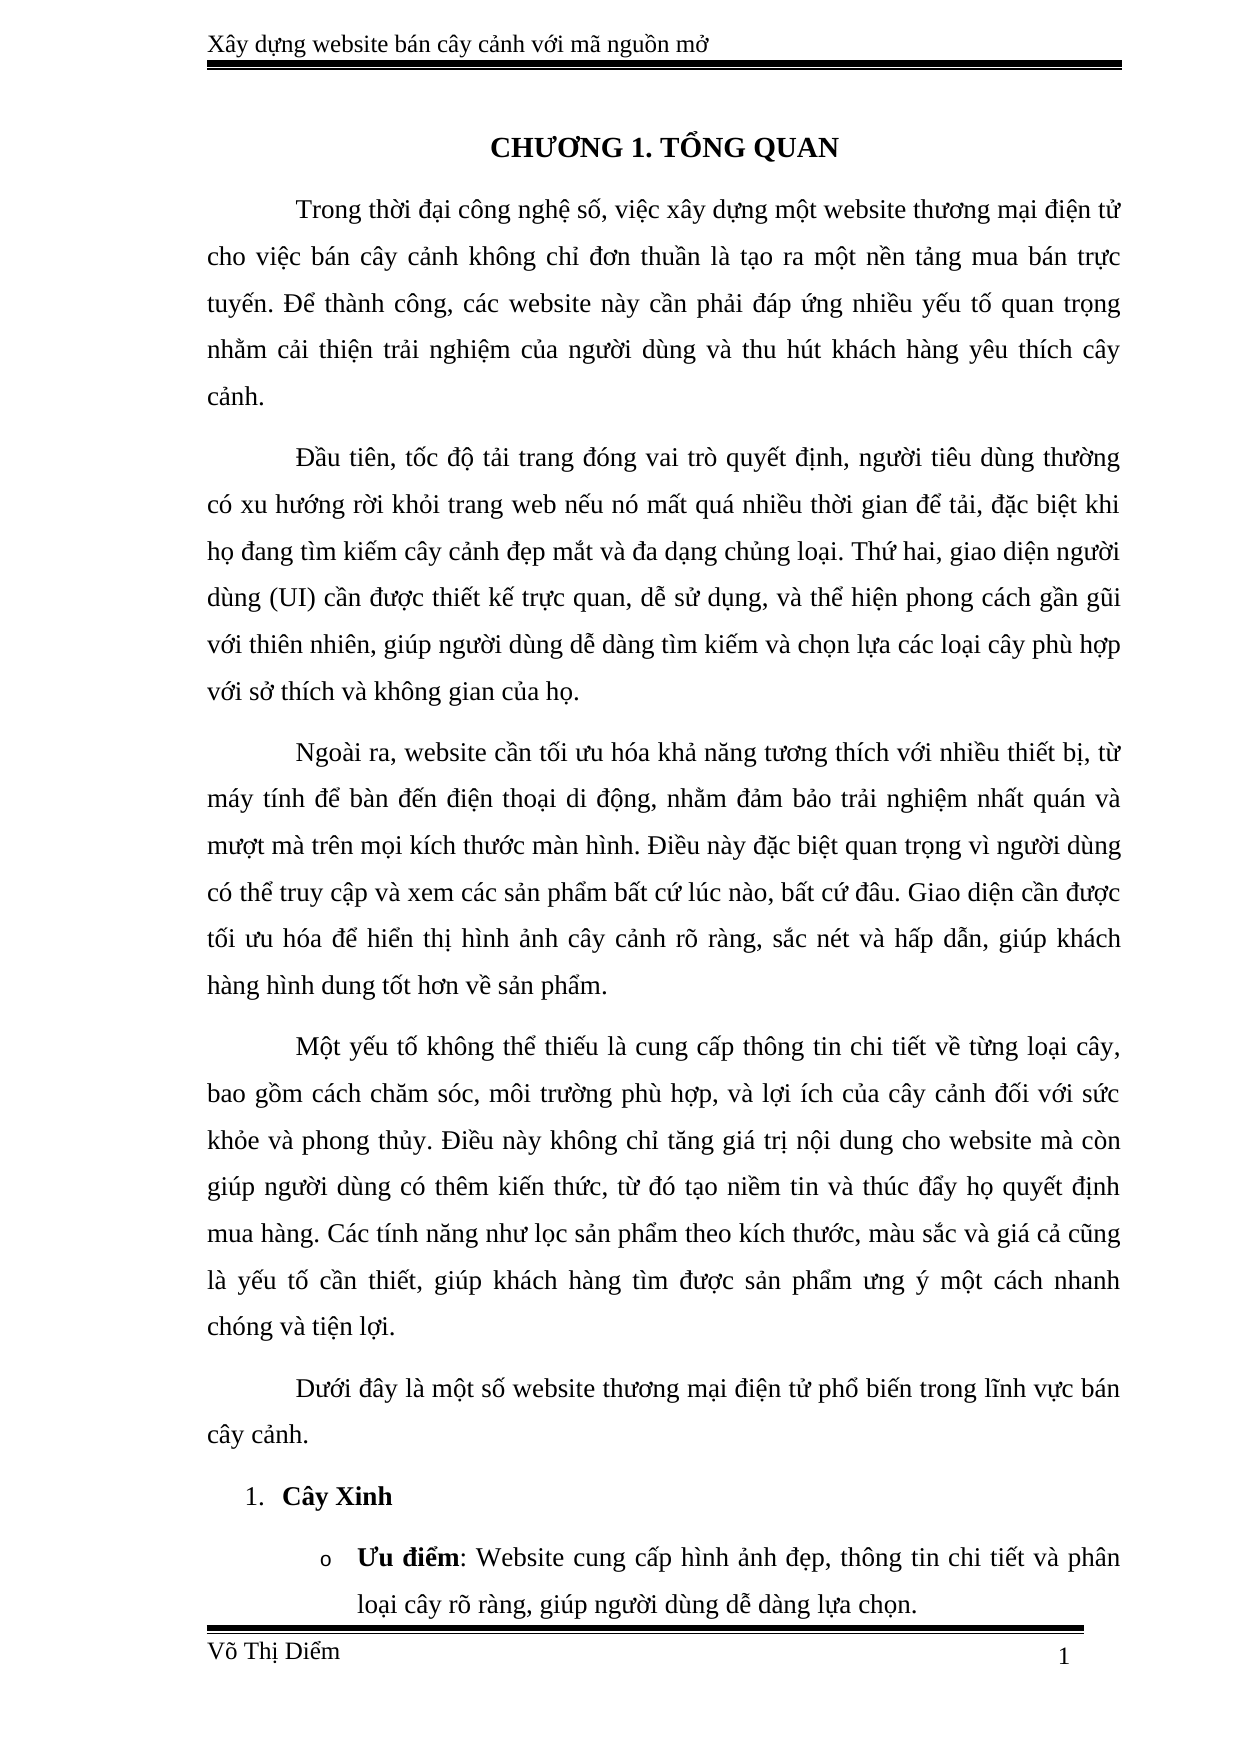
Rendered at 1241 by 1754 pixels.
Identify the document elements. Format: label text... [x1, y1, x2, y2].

text Dưới đây là một số website thương mại điện tử phổ biến trong lĩnh vực bán cây cảnh. [207, 1372, 1122, 1449]
subtitle TỔNG QUAN [207, 131, 1122, 164]
text Ngoài ra, website cần tối ưu hóa khả năng tương thích với nhiều thiết bị, từ máy tính để bàn đến điện thoại di động, nhằm đảm bảo trải nghiệm nhất quán và mượt mà trên mọi kích thước màn hình. Điều này đặc biệt quan trọng vì người dùng có thể truy cập và xem các sản phẩm bất cứ lúc nào, bất cứ đâu. Giao diện cần được tối ưu hóa để hiển thị hình ảnh cây cảnh rõ ràng, sắc nét và hấp dẫn, giúp khách hàng hình dung tốt hơn về sản phẩm. [207, 736, 1122, 1000]
text Đầu tiên, tốc độ tải trang đóng vai trò quyết định, người tiêu dùng thường có xu hướng rời khỏi trang web nếu nó mất quá nhiều thời gian để tải, đặc biệt khi họ đang tìm kiếm cây cảnh đẹp mắt và đa dạng chủng loại. Thứ hai, giao diện người dùng (UI) cần được thiết kế trực quan, dễ sử dụng, và thể hiện phong cách gần gũi với thiên nhiên, giúp người dùng dễ dàng tìm kiếm và chọn lựa các loại cây phù hợp với sở thích và không gian của họ. [207, 441, 1122, 706]
list Ưu điểm: Website cung cấp hình ảnh đẹp, thông tin chi tiết và phân loại cây rõ ràng, giúp người dùng dễ dàng lựa chọn. [319, 1541, 1122, 1619]
text Trong thời đại công nghệ số, việc xây dựng một website thương mại điện tử cho việc bán cây cảnh không chỉ đơn thuần là tạo ra một nền tảng mua bán trực tuyến. Để thành công, các website này cần phải đáp ứng nhiều yếu tố quan trọng nhằm cải thiện trải nghiệm của người dùng và thu hút khách hàng yêu thích cây cảnh. [207, 193, 1122, 411]
text Một yếu tố không thể thiếu là cung cấp thông tin chi tiết về từng loại cây, bao gồm cách chăm sóc, môi trường phù hợp, và lợi ích của cây cảnh đối với sức khỏe và phong thủy. Điều này không chỉ tăng giá trị nội dung cho website mà còn giúp người dùng có thêm kiến thức, từ đó tạo niềm tin và thúc đẩy họ quyết định mua hàng. Các tính năng như lọc sản phẩm theo kích thước, màu sắc và giá cả cũng là yếu tố cần thiết, giúp khách hàng tìm được sản phẩm ưng ý một cách nhanh chóng và tiện lợi. [207, 1031, 1122, 1342]
list Cây Xinh [244, 1480, 1122, 1511]
